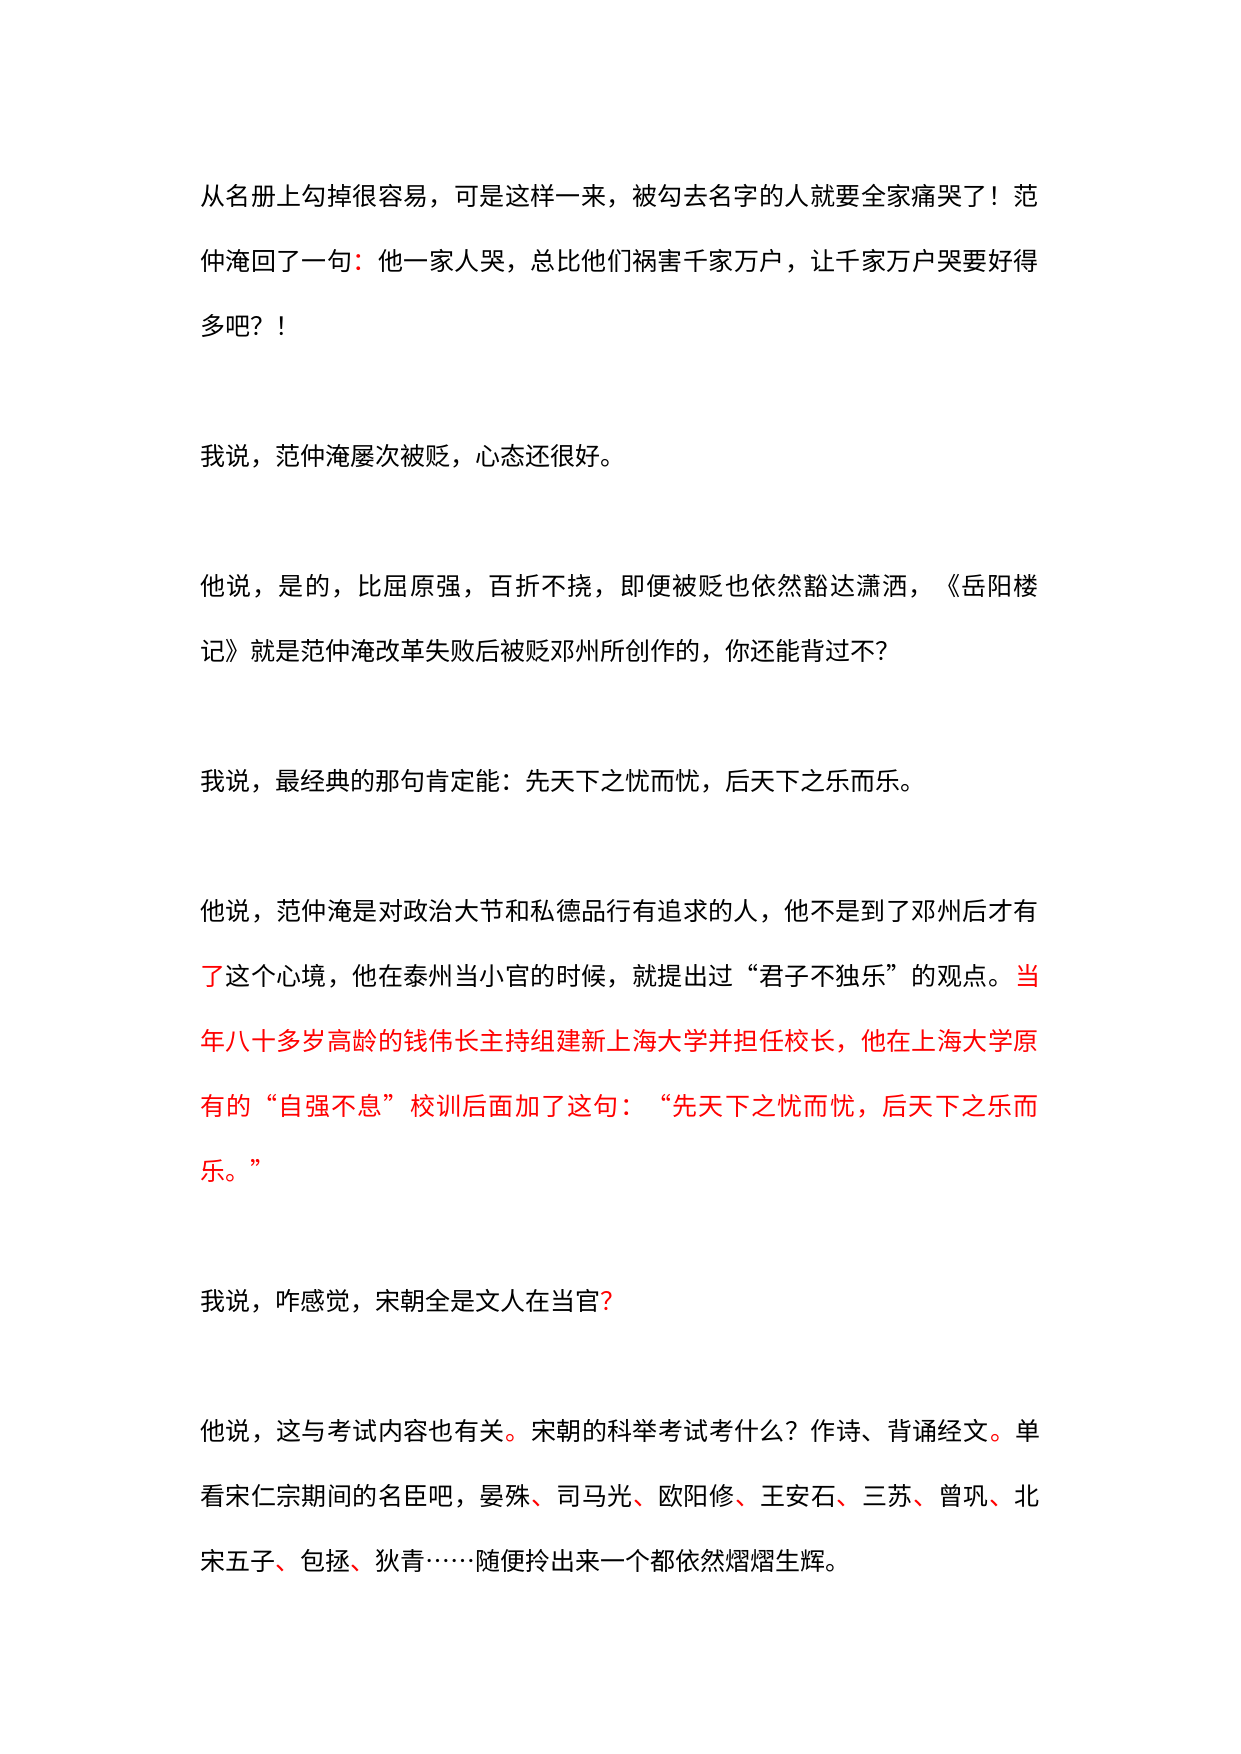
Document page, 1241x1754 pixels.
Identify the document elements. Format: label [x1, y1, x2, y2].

text [200, 162, 1040, 1592]
